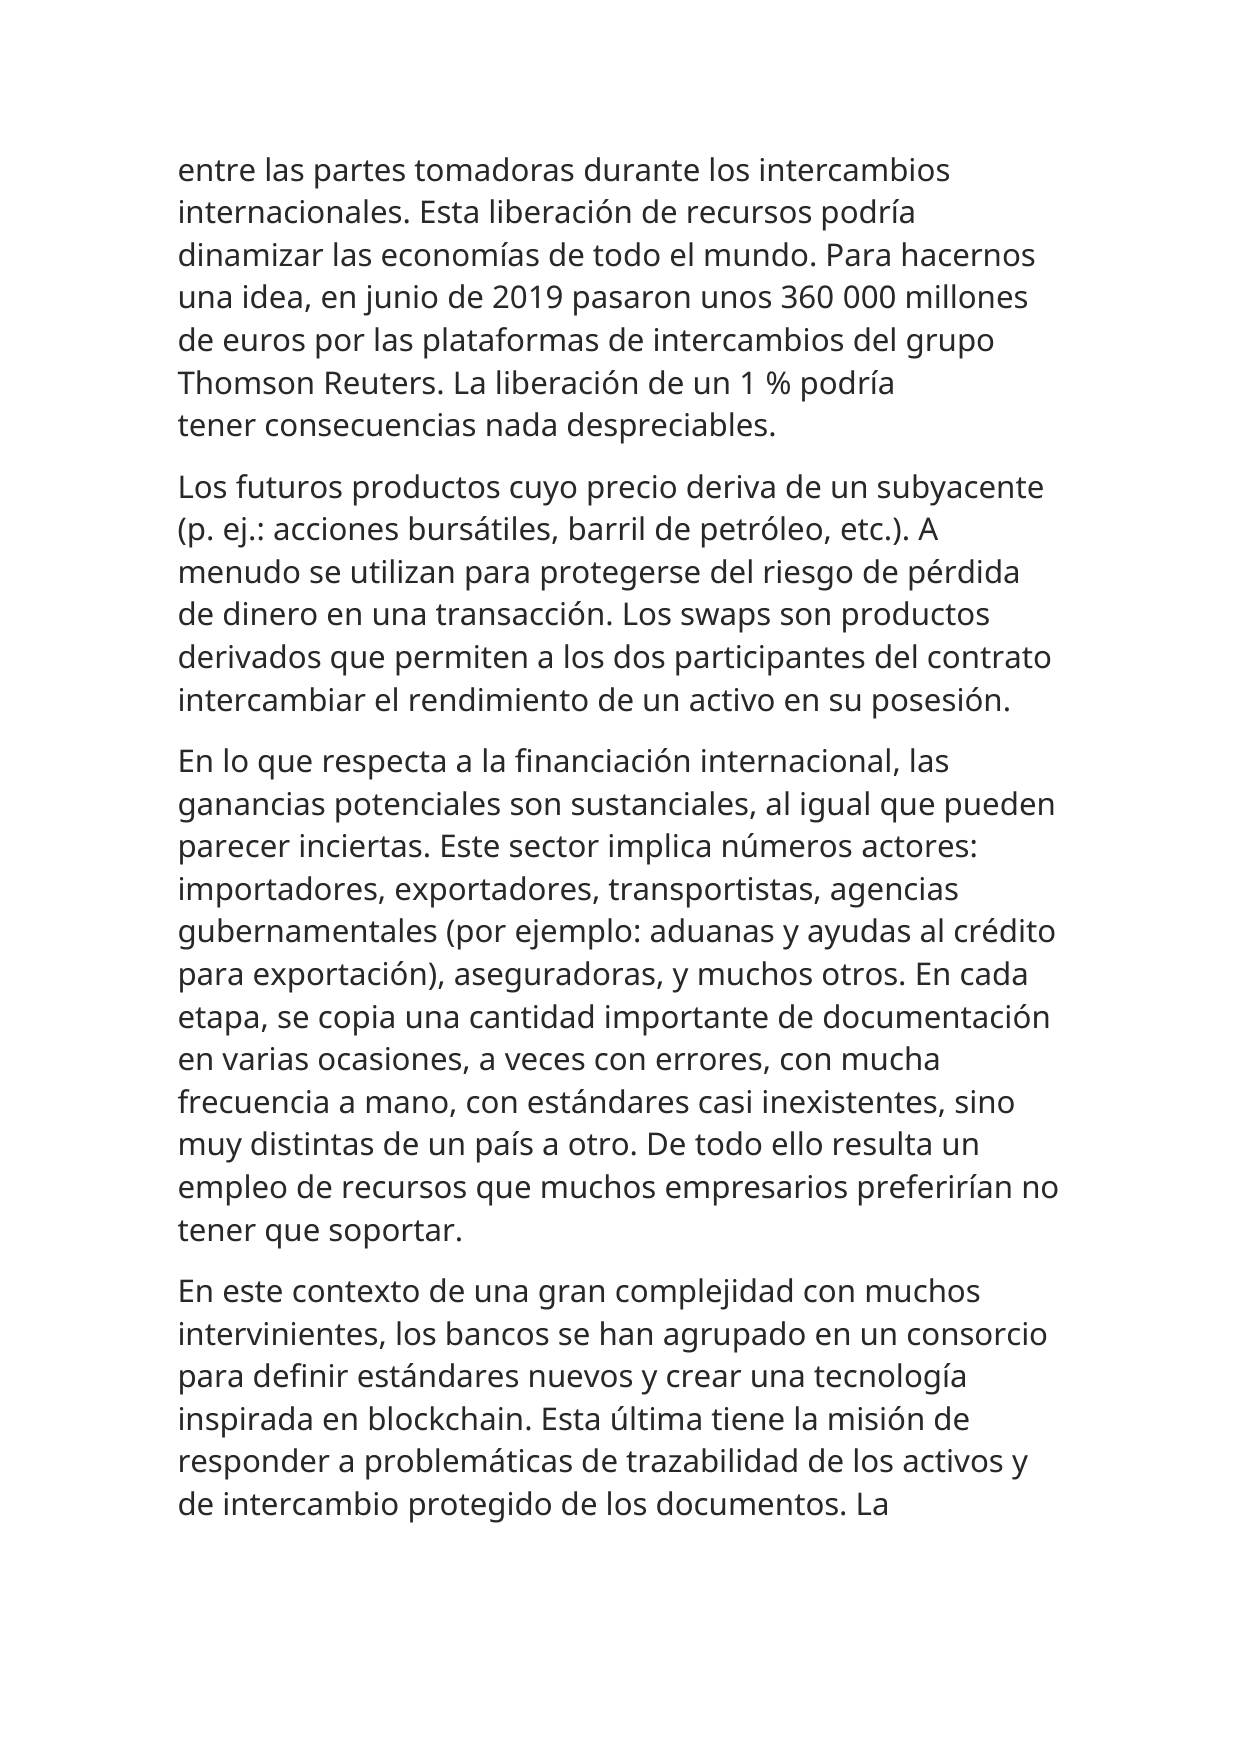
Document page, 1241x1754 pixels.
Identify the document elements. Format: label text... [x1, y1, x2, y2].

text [177, 148, 1063, 446]
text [177, 1269, 1063, 1524]
text En lo que respecta a la financiación internacional, las ganancias potenciales son sustanciales, al igual que pueden parecer inciertas. Este sector implica números actores: importadores, exportadores, transportistas, agencias gubernamentales (por ejemplo: aduanas y ayudas al crédito para exportación), aseguradoras, y muchos otros. En cada etapa, se copia una cantidad importante de documentación en varias ocasiones, a veces con errores, con mucha frecuencia a mano, con estándares casi inexistentes, sino muy distintas de un país a otro. De todo ello resulta un empleo de recursos que muchos empresarios preferirían no tener que soportar. [177, 739, 1063, 1250]
text Los futuros productos cuyo precio deriva de un subyacente (p. ej.: acciones bursátiles, barril de petróleo, etc.). A menudo se utilizan para protegerse del riesgo de pérdida de dinero en una transacción. Los swaps son productos derivados que permiten a los dos participantes del contrato intercambiar el rendimiento de un activo en su posesión. [177, 464, 1063, 720]
